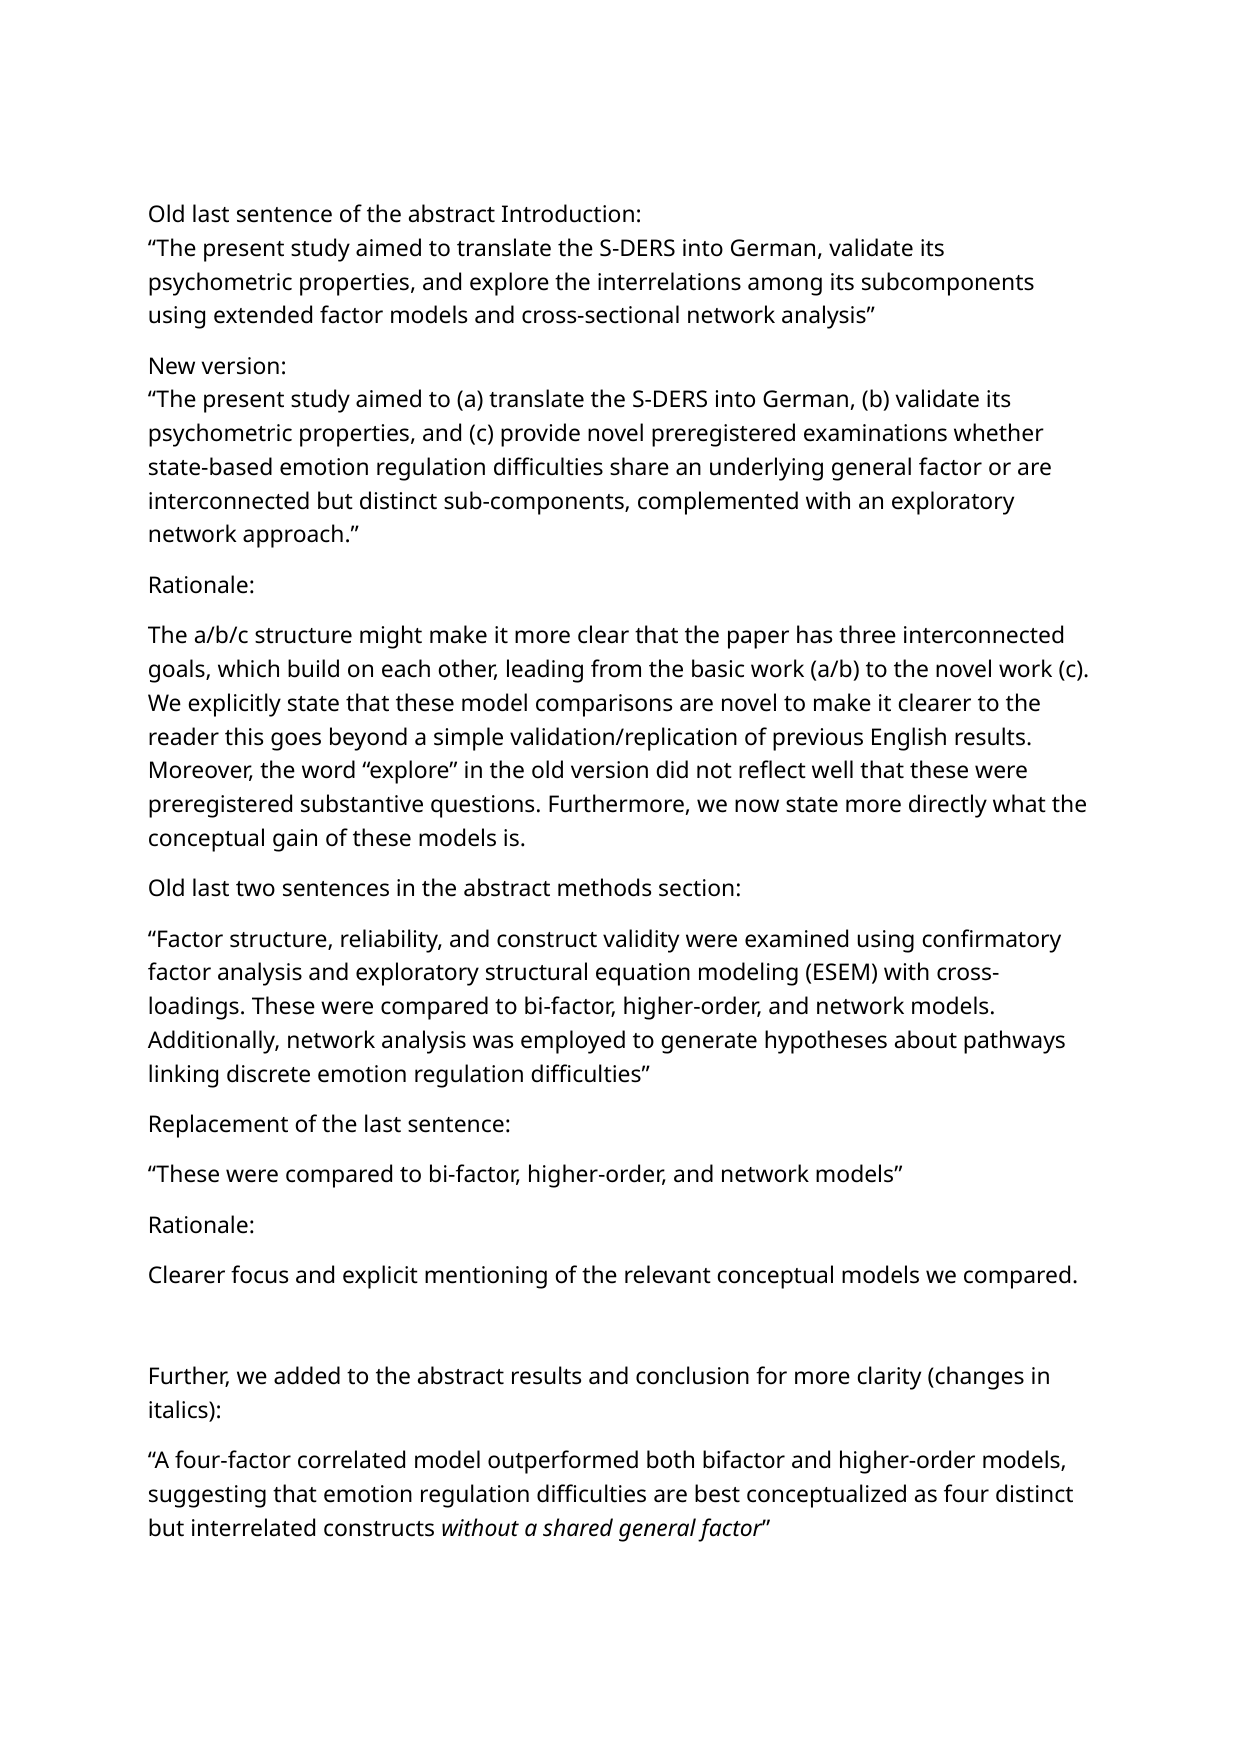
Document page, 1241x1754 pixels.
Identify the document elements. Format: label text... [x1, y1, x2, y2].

text The a/b/c structure might make it more clear that the paper has three interconnected goals, which build on each other, leading from the basic work (a/b) to the novel work (c). We explicitly state that these model comparisons are novel to make it clearer to the reader this goes beyond a simple validation/replication of previous English results. Moreover, the word “explore” in the old version did not reflect well that these were preregistered substantive questions. Furthermore, we now state more directly what the conceptual gain of these models is. [148, 619, 1093, 853]
text Old last two sentences in the abstract methods section: [148, 872, 1093, 903]
text “These were compared to bi-factor, higher-order, and network models” [148, 1158, 1093, 1190]
text New version: “The present study aimed to (a) translate the S-DERS into German, (b) validate its psychometric properties, and (c) provide novel preregistered examinations whether state-based emotion regulation difficulties share an underlying general factor or are interconnected but distinct sub-components, complemented with an exploratory network approach.” [148, 350, 1093, 550]
text Replacement of the last sentence: [148, 1108, 1093, 1139]
text Rationale: [148, 569, 1093, 600]
text “A four-factor correlated model outperformed both bifactor and higher-order models, suggesting that emotion regulation difficulties are best conceptualized as four distinct but interrelated constructs without a shared general factor” [148, 1444, 1093, 1543]
text Rationale: [148, 1209, 1093, 1240]
text Clearer focus and explicit mentioning of the relevant conceptual models we compared. [148, 1259, 1093, 1291]
text Old last sentence of the abstract Introduction: “The present study aimed to translate the S-DERS into German, validate its psychometric properties, and explore the interrelations among its subcomponents using extended factor models and cross-sectional network analysis” [148, 198, 1093, 331]
text “Factor structure, reliability, and construct validity were examined using confirmatory factor analysis and exploratory structural equation modeling (ESEM) with cross-loadings. These were compared to bi-factor, higher-order, and network models. Additionally, network analysis was employed to generate hypotheses about pathways linking discrete emotion regulation difficulties” [148, 923, 1093, 1089]
text Further, we added to the abstract results and conclusion for more clarity (changes in italics): [148, 1360, 1093, 1425]
